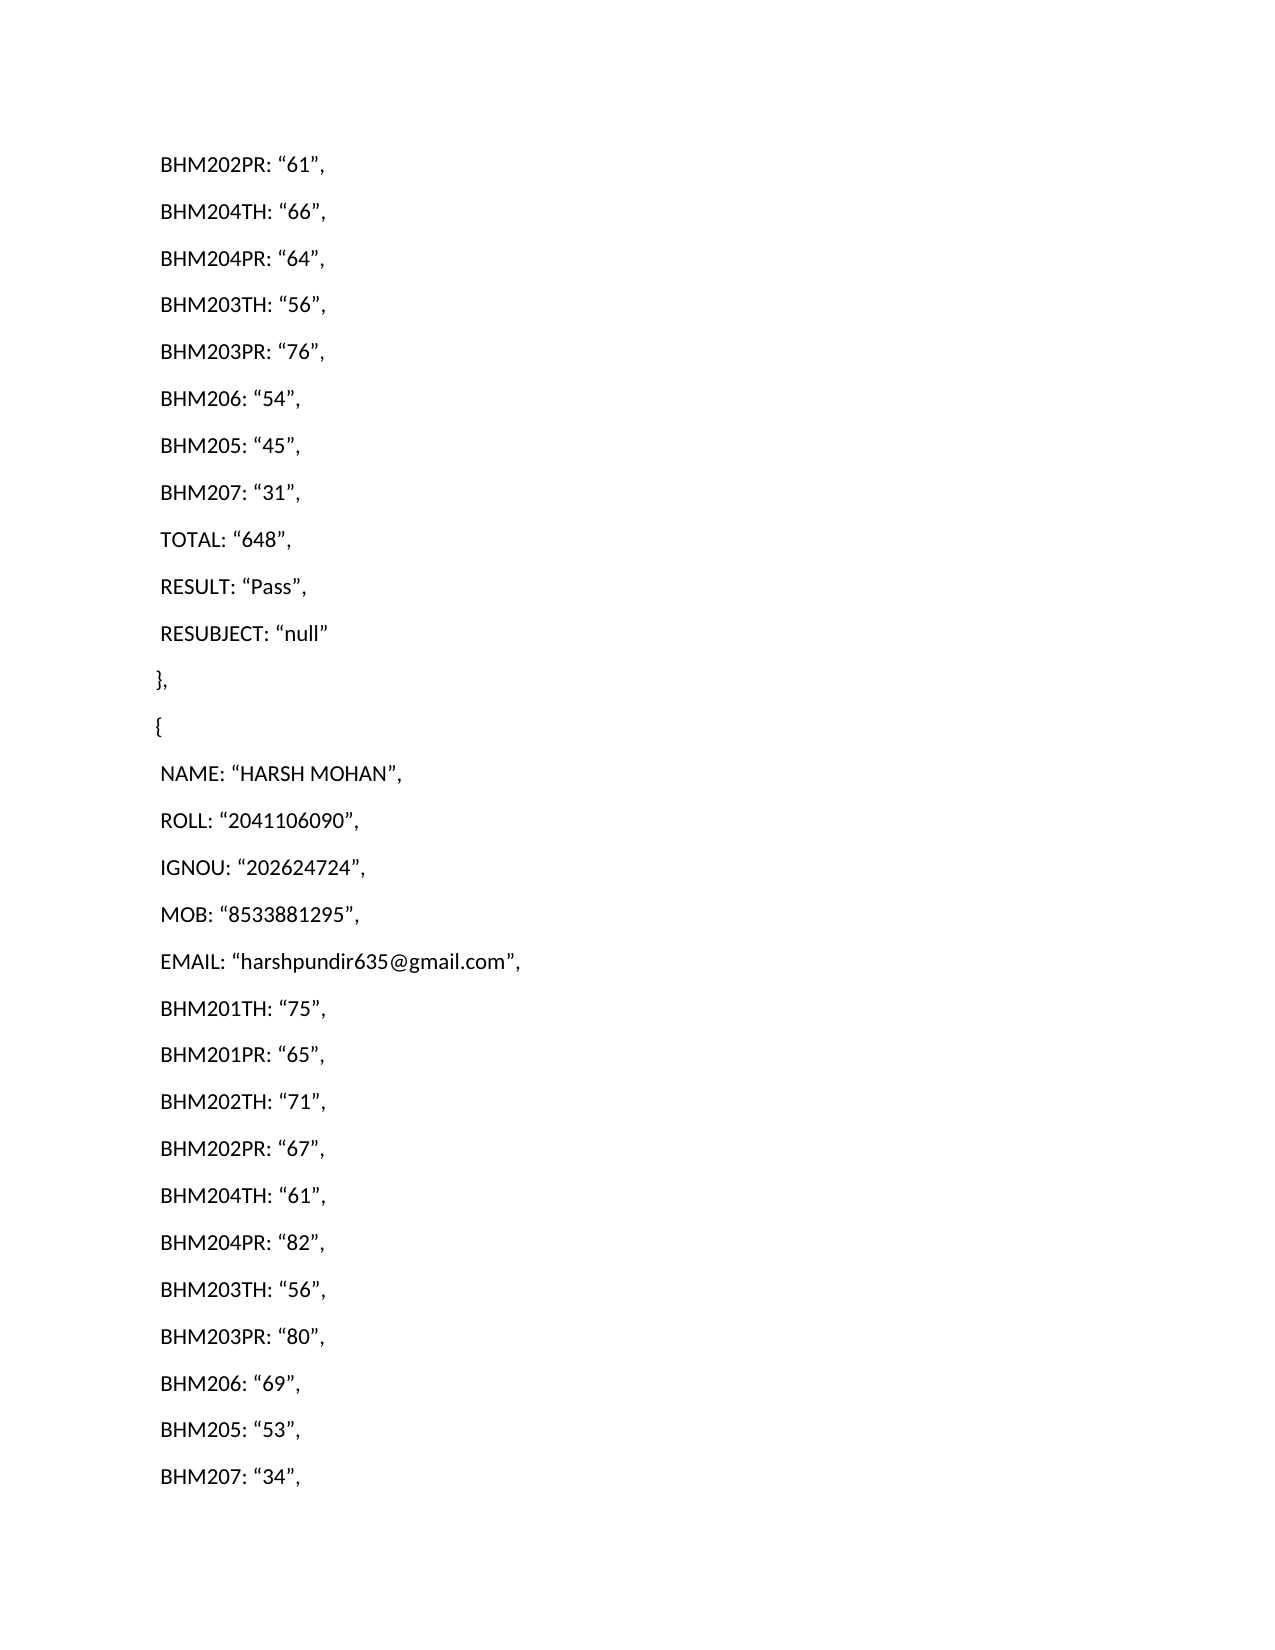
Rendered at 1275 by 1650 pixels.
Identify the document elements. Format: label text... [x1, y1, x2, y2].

text { [150, 712, 1125, 741]
text BHM205: “45”, [150, 431, 1125, 459]
text BHM202TH: “71”, [150, 1087, 1125, 1116]
text BHM205: “53”, [150, 1416, 1125, 1444]
text BHM202PR: “67”, [150, 1134, 1125, 1162]
text BHM203TH: “56”, [150, 1275, 1125, 1303]
text BHM203TH: “56”, [150, 291, 1125, 319]
text BHM207: “31”, [150, 478, 1125, 506]
text BHM204PR: “82”, [150, 1228, 1125, 1256]
text NAME: “HARSH MOHAN”, [150, 759, 1125, 787]
text BHM203PR: “76”, [150, 337, 1125, 366]
text EMAIL: “harshpundir635@gmail.com”, [150, 947, 1125, 975]
text BHM201TH: “75”, [150, 994, 1125, 1022]
text BHM207: “34”, [150, 1462, 1125, 1491]
text BHM204PR: “64”, [150, 244, 1125, 272]
text BHM204TH: “61”, [150, 1181, 1125, 1209]
text IGNOU: “202624724”, [150, 853, 1125, 881]
text BHM201PR: “65”, [150, 1041, 1125, 1069]
text BHM204TH: “66”, [150, 197, 1125, 225]
text BHM206: “54”, [150, 384, 1125, 412]
text TOTAL: “648”, [150, 525, 1125, 553]
text }, [150, 666, 1125, 694]
text MOB: “8533881295”, [150, 900, 1125, 928]
text BHM202PR: “61”, [150, 150, 1125, 178]
text BHM206: “69”, [150, 1369, 1125, 1397]
text RESULT: “Pass”, [150, 572, 1125, 600]
text RESUBJECT: “null” [150, 619, 1125, 647]
text ROLL: “2041106090”, [150, 806, 1125, 834]
text BHM203PR: “80”, [150, 1322, 1125, 1350]
